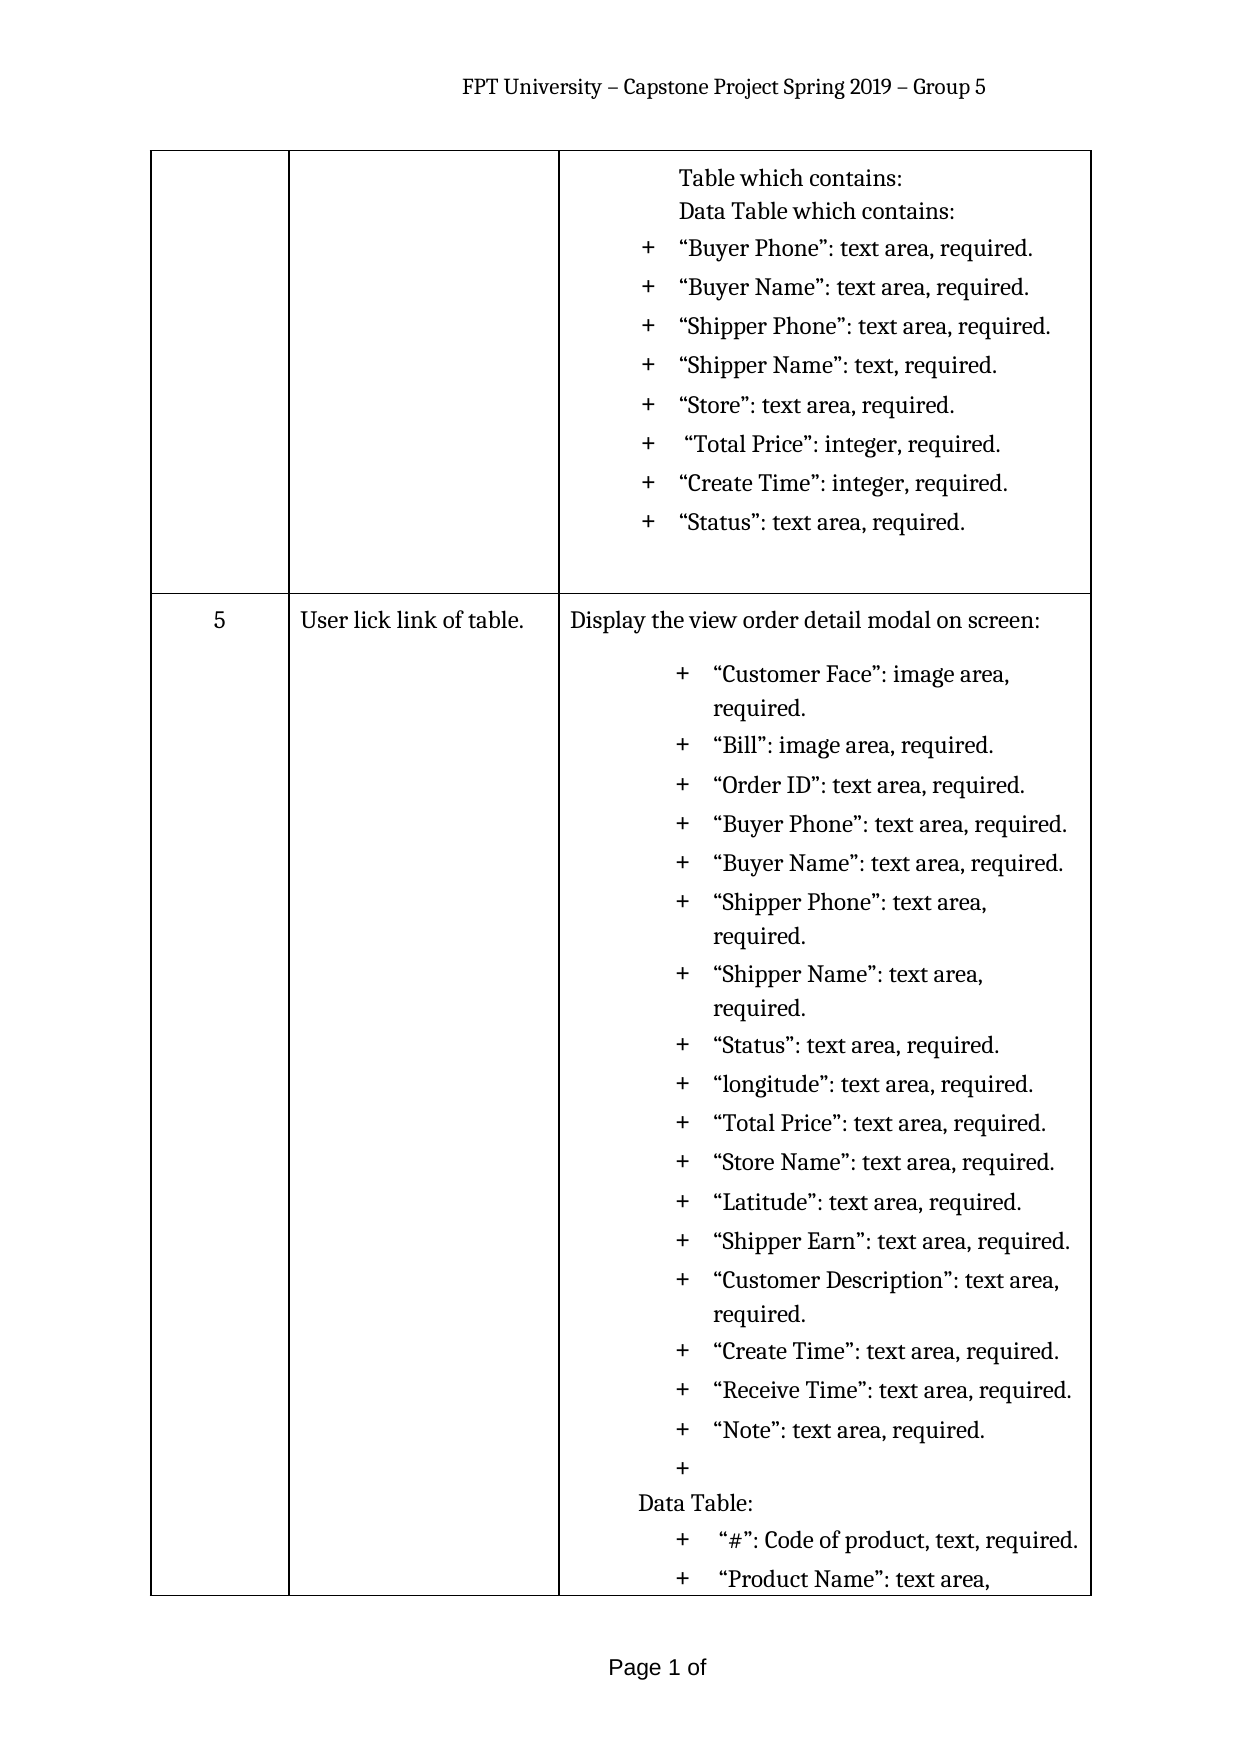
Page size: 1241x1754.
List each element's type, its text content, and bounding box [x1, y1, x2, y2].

table_cell 4 [152, 151, 288, 593]
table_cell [560, 594, 1090, 1595]
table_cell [290, 151, 558, 593]
table_cell 5 [152, 594, 288, 1595]
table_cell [290, 594, 558, 1595]
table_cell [560, 151, 1090, 593]
